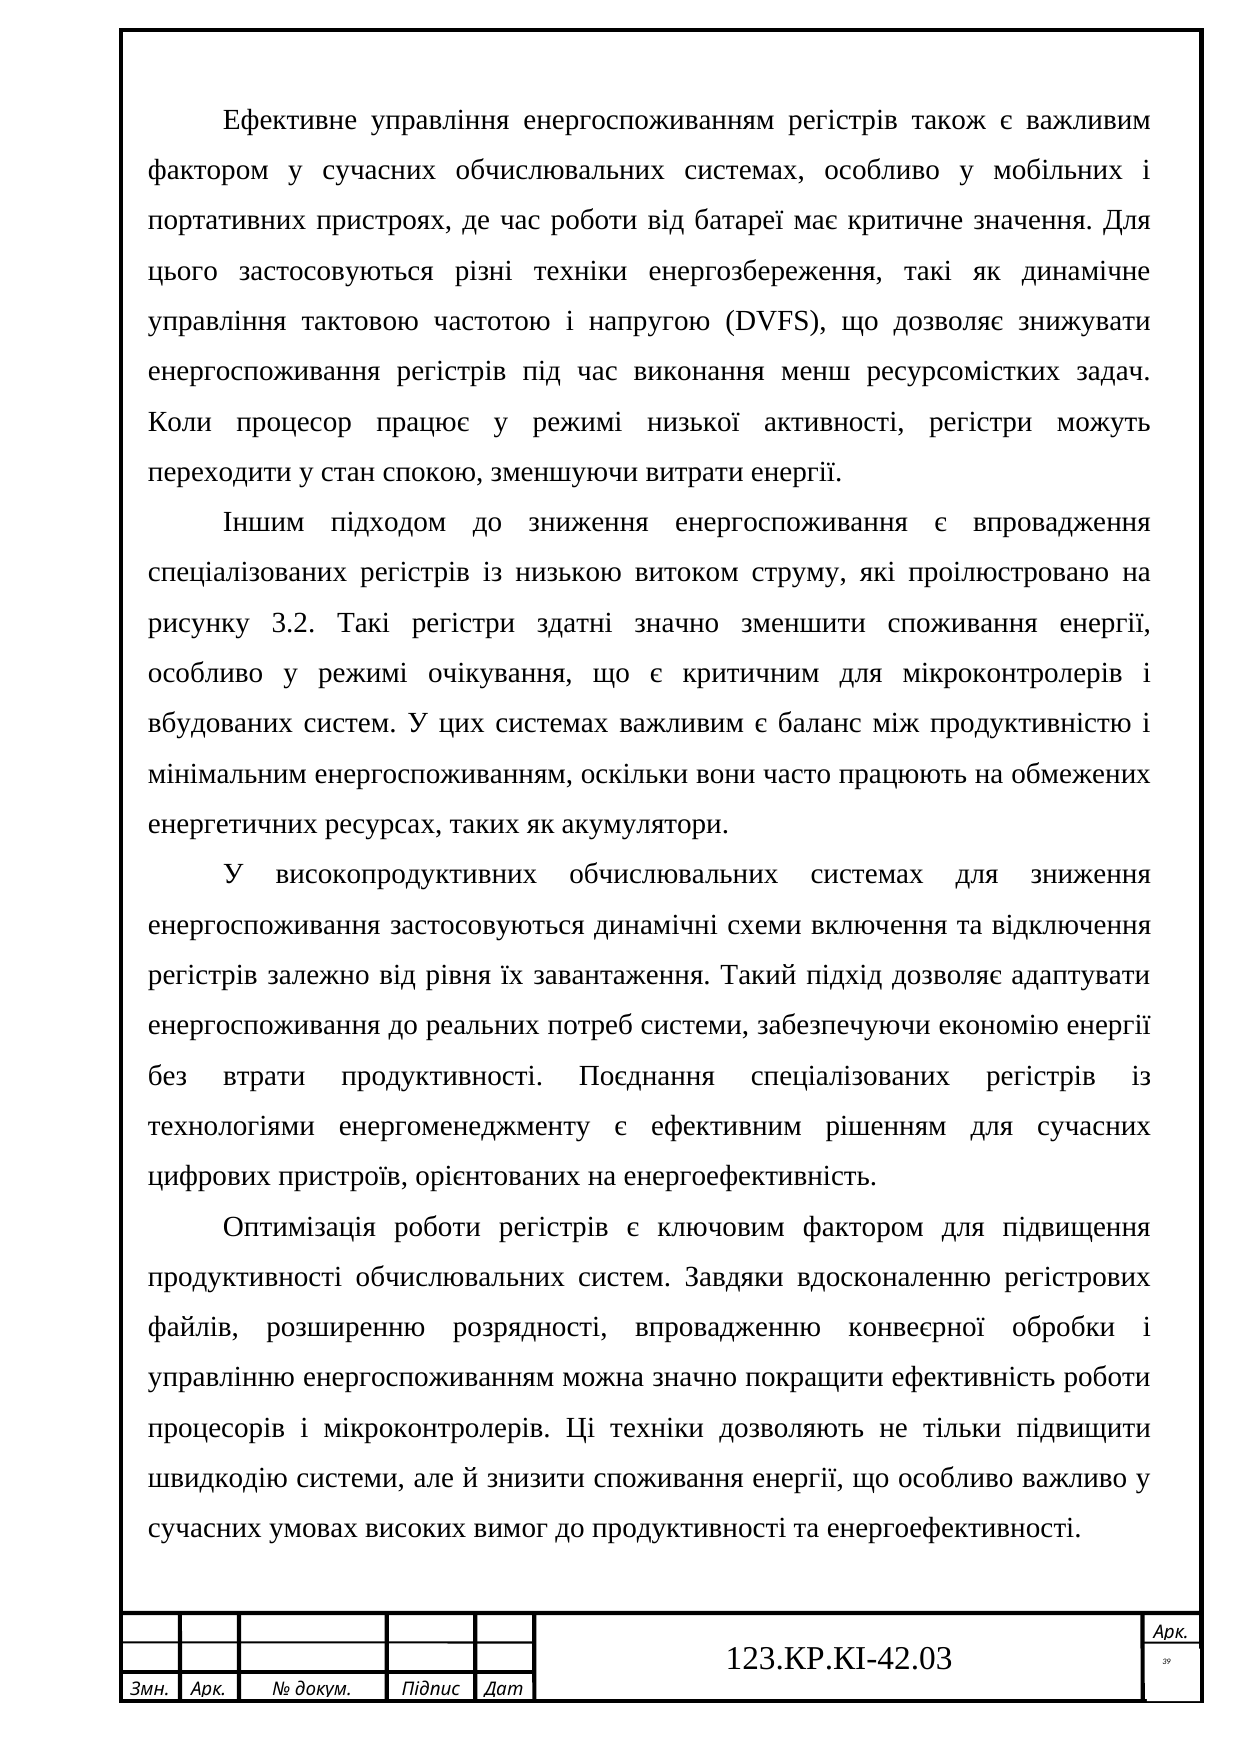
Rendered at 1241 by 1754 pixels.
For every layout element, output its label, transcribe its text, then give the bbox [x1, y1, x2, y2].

text Ефективне управління енергоспоживанням регістрів також є важливим фактором у сучасних обчислювальних системах, особливо у мобільних і портативних пристроях, де час роботи від батареї має критичне значення. Для цього застосовуються різні техніки енергозбереження, такі як динамічне управління тактовою частотою і напругою (DVFS), що дозволяє знижувати енергоспоживання регістрів під час виконання менш ресурсомістких задач. Коли процесор працює у режимі низької активності, регістри можуть переходити у стан спокою, зменшуючи витрати енергії. [148, 102, 1152, 487]
text Оптимізація роботи регістрів є ключовим фактором для підвищення продуктивності обчислювальних систем. Завдяки вдосконаленню регістрових файлів, розширенню розрядності, впровадженню конвеєрної обробки і управлінню енергоспоживанням можна значно покращити ефективність роботи процесорів і мікроконтролерів. Ці техніки дозволяють не тільки підвищити швидкодію системи, але й знизити споживання енергії, що особливо важливо у сучасних умовах високих вимог до продуктивності та енергоефективності. [148, 1209, 1152, 1544]
text Іншим підходом до зниження енергоспоживання є впровадження спеціалізованих регістрів із низькою витоком струму, які проілюстровано на рисунку 3.2. Такі регістри здатні значно зменшити споживання енергії, особливо у режимі очікування, що є критичним для мікроконтролерів і вбудованих систем. У цих системах важливим є баланс між продуктивністю і мінімальним енергоспоживанням, оскільки вони часто працюють на обмежених енергетичних ресурсах, таких як акумулятори. [148, 504, 1152, 840]
text У високопродуктивних обчислювальних системах для зниження енергоспоживання застосовуються динамічні схеми включення та відключення регістрів залежно від рівня їх завантаження. Такий підхід дозволяє адаптувати енергоспоживання до реальних потреб системи, забезпечуючи економію енергії без втрати продуктивності. Поєднання спеціалізованих регістрів із технологіями енергоменеджменту є ефективним рішенням для сучасних цифрових пристроїв, орієнтованих на енергоефективність. [148, 856, 1152, 1192]
